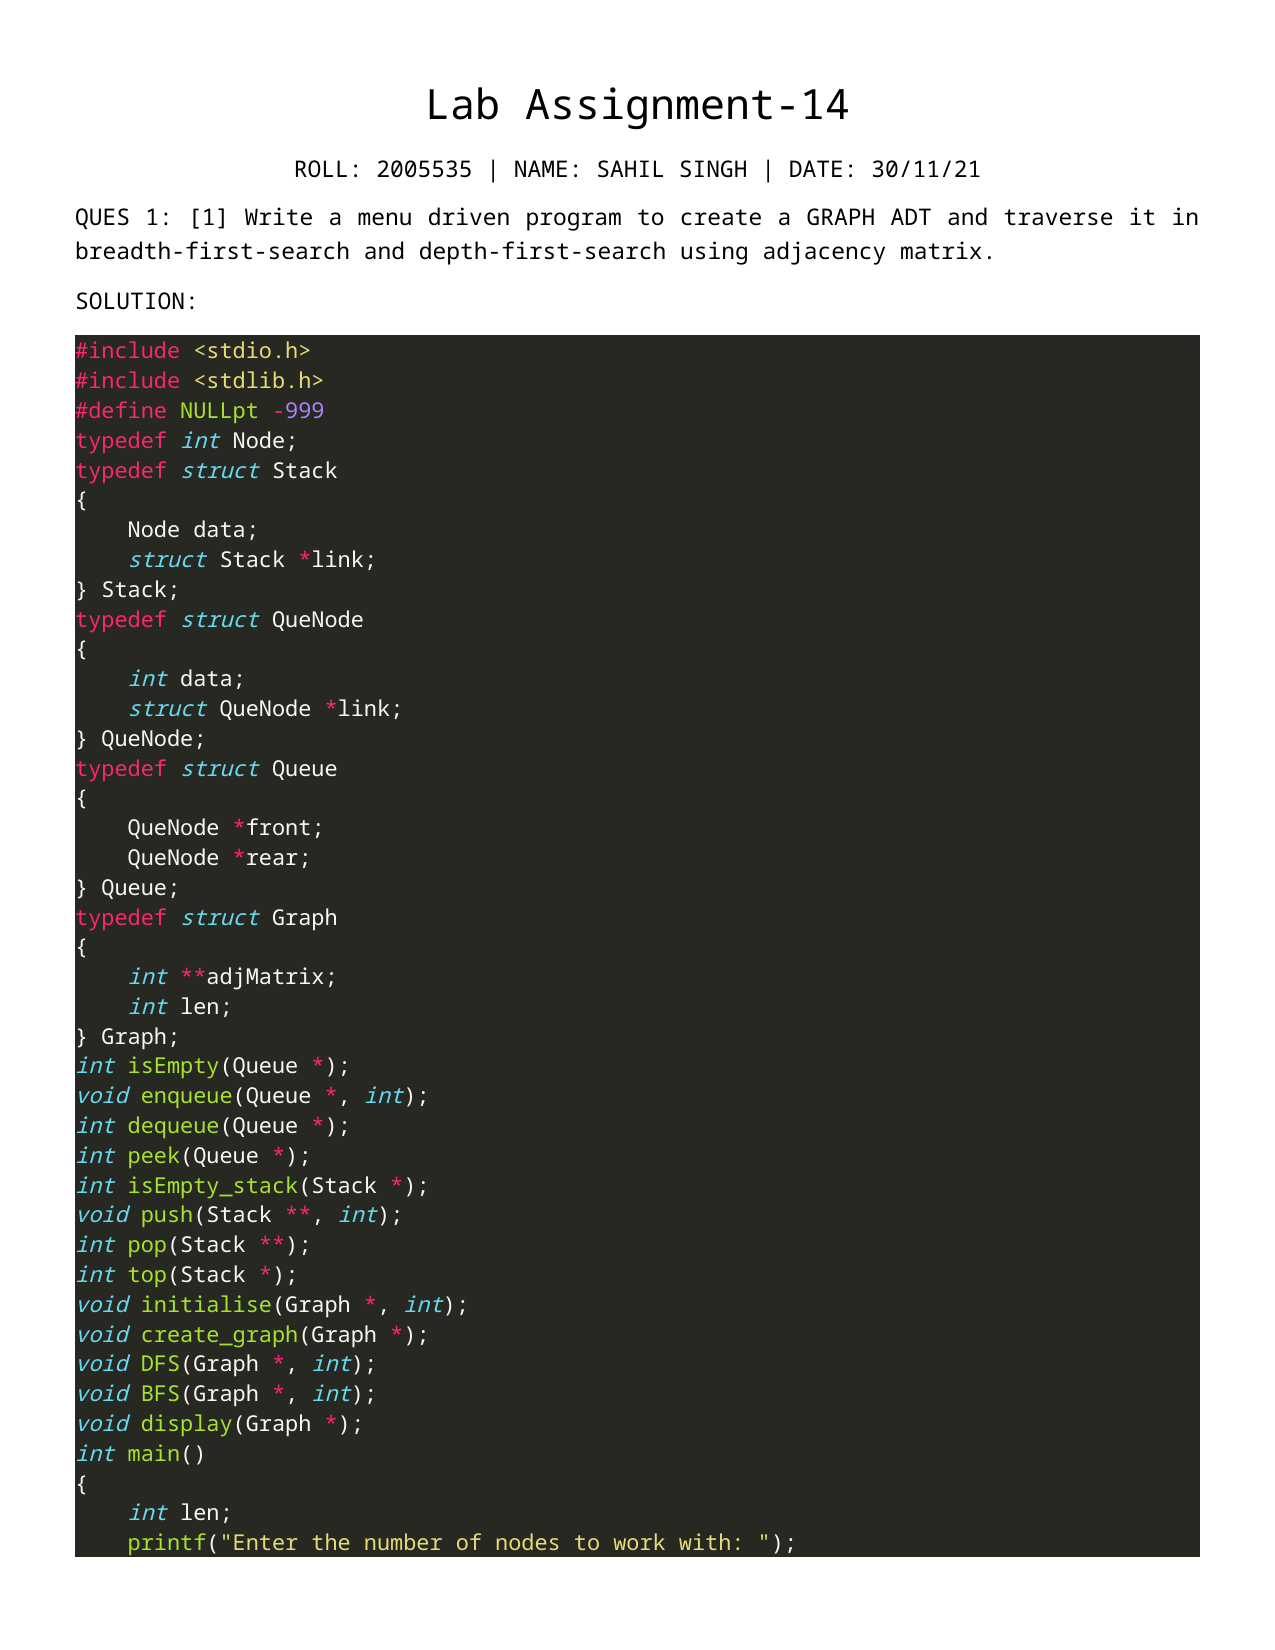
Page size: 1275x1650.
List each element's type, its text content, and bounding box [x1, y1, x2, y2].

text Node data; [75, 514, 1200, 544]
text typedef int Node; [75, 425, 1200, 454]
text int top(Stack *); [75, 1259, 1200, 1289]
text struct QueNode *link; [75, 693, 1200, 723]
text struct Stack *link; [75, 544, 1200, 574]
text typedef struct Stack [75, 454, 1200, 484]
text { [75, 484, 1200, 514]
text int isEmpty_stack(Stack *); [75, 1169, 1200, 1199]
text typedef struct QueNode [75, 603, 1200, 633]
text void initialise(Graph *, int); [75, 1289, 1200, 1318]
text { [75, 1467, 1200, 1497]
text int isEmpty(Queue *); [75, 1050, 1200, 1080]
text void display(Graph *); [75, 1408, 1200, 1438]
text } Queue; [75, 872, 1200, 901]
text void create_graph(Graph *); [75, 1318, 1200, 1348]
text void DFS(Graph *, int); [75, 1348, 1200, 1378]
text #include <stdlib.h> [75, 365, 1200, 395]
text int dequeue(Queue *); [75, 1110, 1200, 1140]
text { [75, 931, 1200, 961]
text int len; [75, 991, 1200, 1021]
text int peek(Queue *); [75, 1140, 1200, 1169]
text int len; [75, 1497, 1200, 1527]
text Lab Assignment-14 [75, 75, 1200, 132]
text SOLUTION: [75, 285, 1200, 316]
text int pop(Stack **); [75, 1229, 1200, 1259]
text #define NULLpt -999 [75, 395, 1200, 425]
text QueNode *rear; [75, 842, 1200, 872]
text void push(Stack **, int); [75, 1199, 1200, 1229]
text QUES 1: [1] Write a menu driven program to create a GRAPH ADT and traverse it in breadth-first-search and depth-first-search using adjacency matrix. [75, 201, 1200, 266]
text typedef struct Graph [75, 901, 1200, 931]
text void enqueue(Queue *, int); [75, 1080, 1200, 1110]
text int main() [75, 1438, 1200, 1467]
text } Graph; [75, 1021, 1200, 1050]
text } QueNode; [75, 723, 1200, 752]
text printf("Enter the number of nodes to work with: "); [75, 1527, 1200, 1557]
text typedef struct Queue [75, 752, 1200, 782]
text void BFS(Graph *, int); [75, 1378, 1200, 1408]
text int **adjMatrix; [75, 961, 1200, 991]
text int data; [75, 663, 1200, 693]
text { [75, 782, 1200, 812]
text #include <stdio.h> [75, 335, 1200, 365]
text QueNode *front; [75, 812, 1200, 842]
text { [75, 633, 1200, 663]
text } Stack; [75, 574, 1200, 603]
text ROLL: 2005535 | NAME: SAHIL SINGH | DATE: 30/11/21 [75, 153, 1200, 184]
